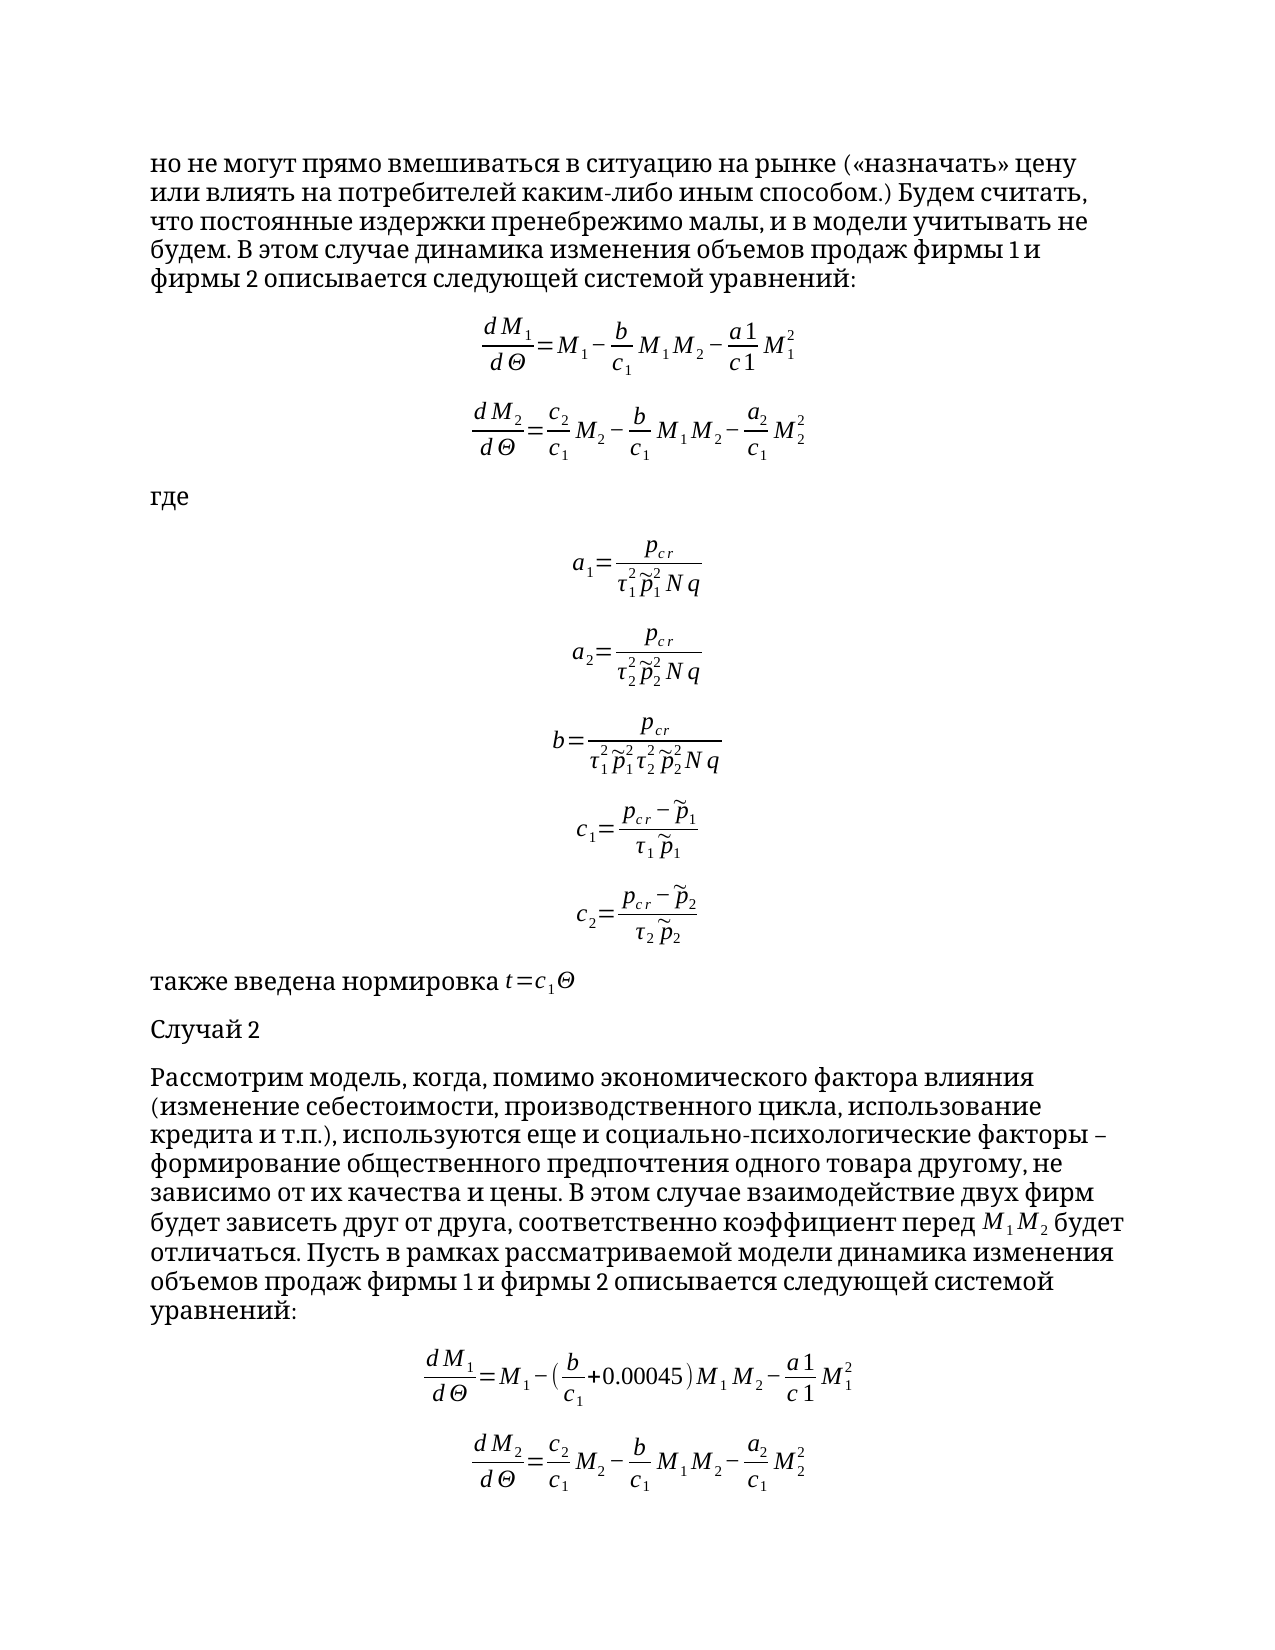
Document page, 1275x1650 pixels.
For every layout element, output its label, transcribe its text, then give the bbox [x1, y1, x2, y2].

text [150, 150, 1125, 294]
text также введена нормировка [150, 966, 1125, 998]
text Случай 2 [150, 1016, 1125, 1045]
text где [150, 483, 1125, 511]
text Рассмотрим модель, когда, помимо экономического фактора влияния (изменение себестоимости, производственного цикла, использование кредита и т.п.), используются еще и социально-психологические факторы – формирование общественного предпочтения одного товара другому, не зависимо от их качества и цены. В этом случае взаимодействие двух фирм будет зависеть друг от друга, соответственно коэффициент перед будет отличаться. Пусть в рамках рассматриваемой модели динамика изменения объемов продаж фирмы 1 и фирмы 2 описывается следующей системой уравнений: [150, 1064, 1125, 1325]
